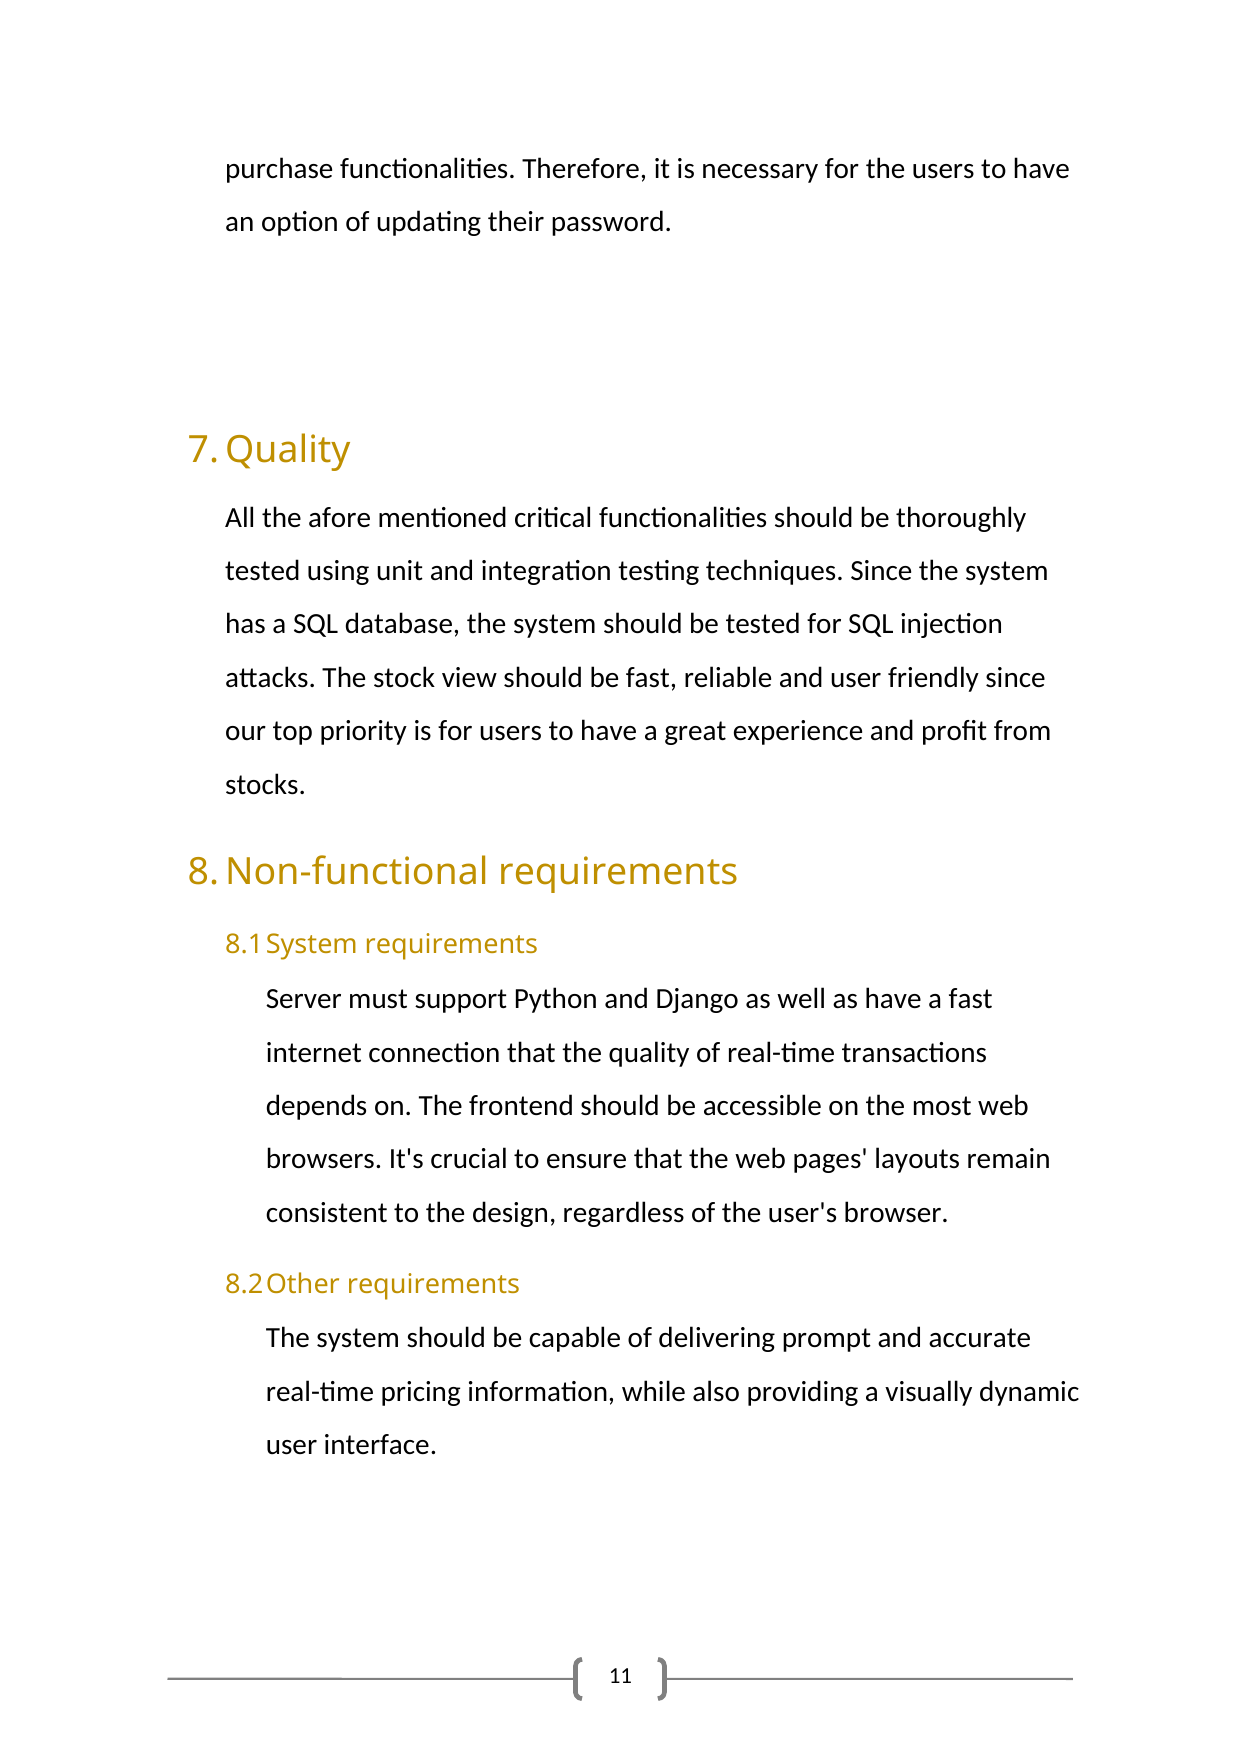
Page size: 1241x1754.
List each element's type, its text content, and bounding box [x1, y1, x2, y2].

subtitle System requirements [225, 925, 1090, 962]
subtitle Non-functional requirements [187, 844, 1090, 895]
text All the afore mentioned critical functionalities should be thoroughly tested using unit and integration testing techniques. Since the system has a SQL database, the system should be tested for SQL injection attacks. The stock view should be fast, reliable and user friendly since our top priority is for users to have a great experience and profit from stocks. [225, 499, 1090, 801]
list The system should be capable of delivering prompt and accurate real-time pricing information, while also providing a visually dynamic user interface. [266, 1319, 1090, 1462]
subtitle Quality [187, 422, 1090, 473]
list Server must support Python and Django as well as have a fast internet connection that the quality of real-time transactions depends on. The frontend should be accessible on the most web browsers. It's crucial to ensure that the web pages' layouts remain consistent to the design, regardless of the user's browser. [266, 980, 1090, 1230]
subtitle Other requirements [225, 1264, 1090, 1301]
